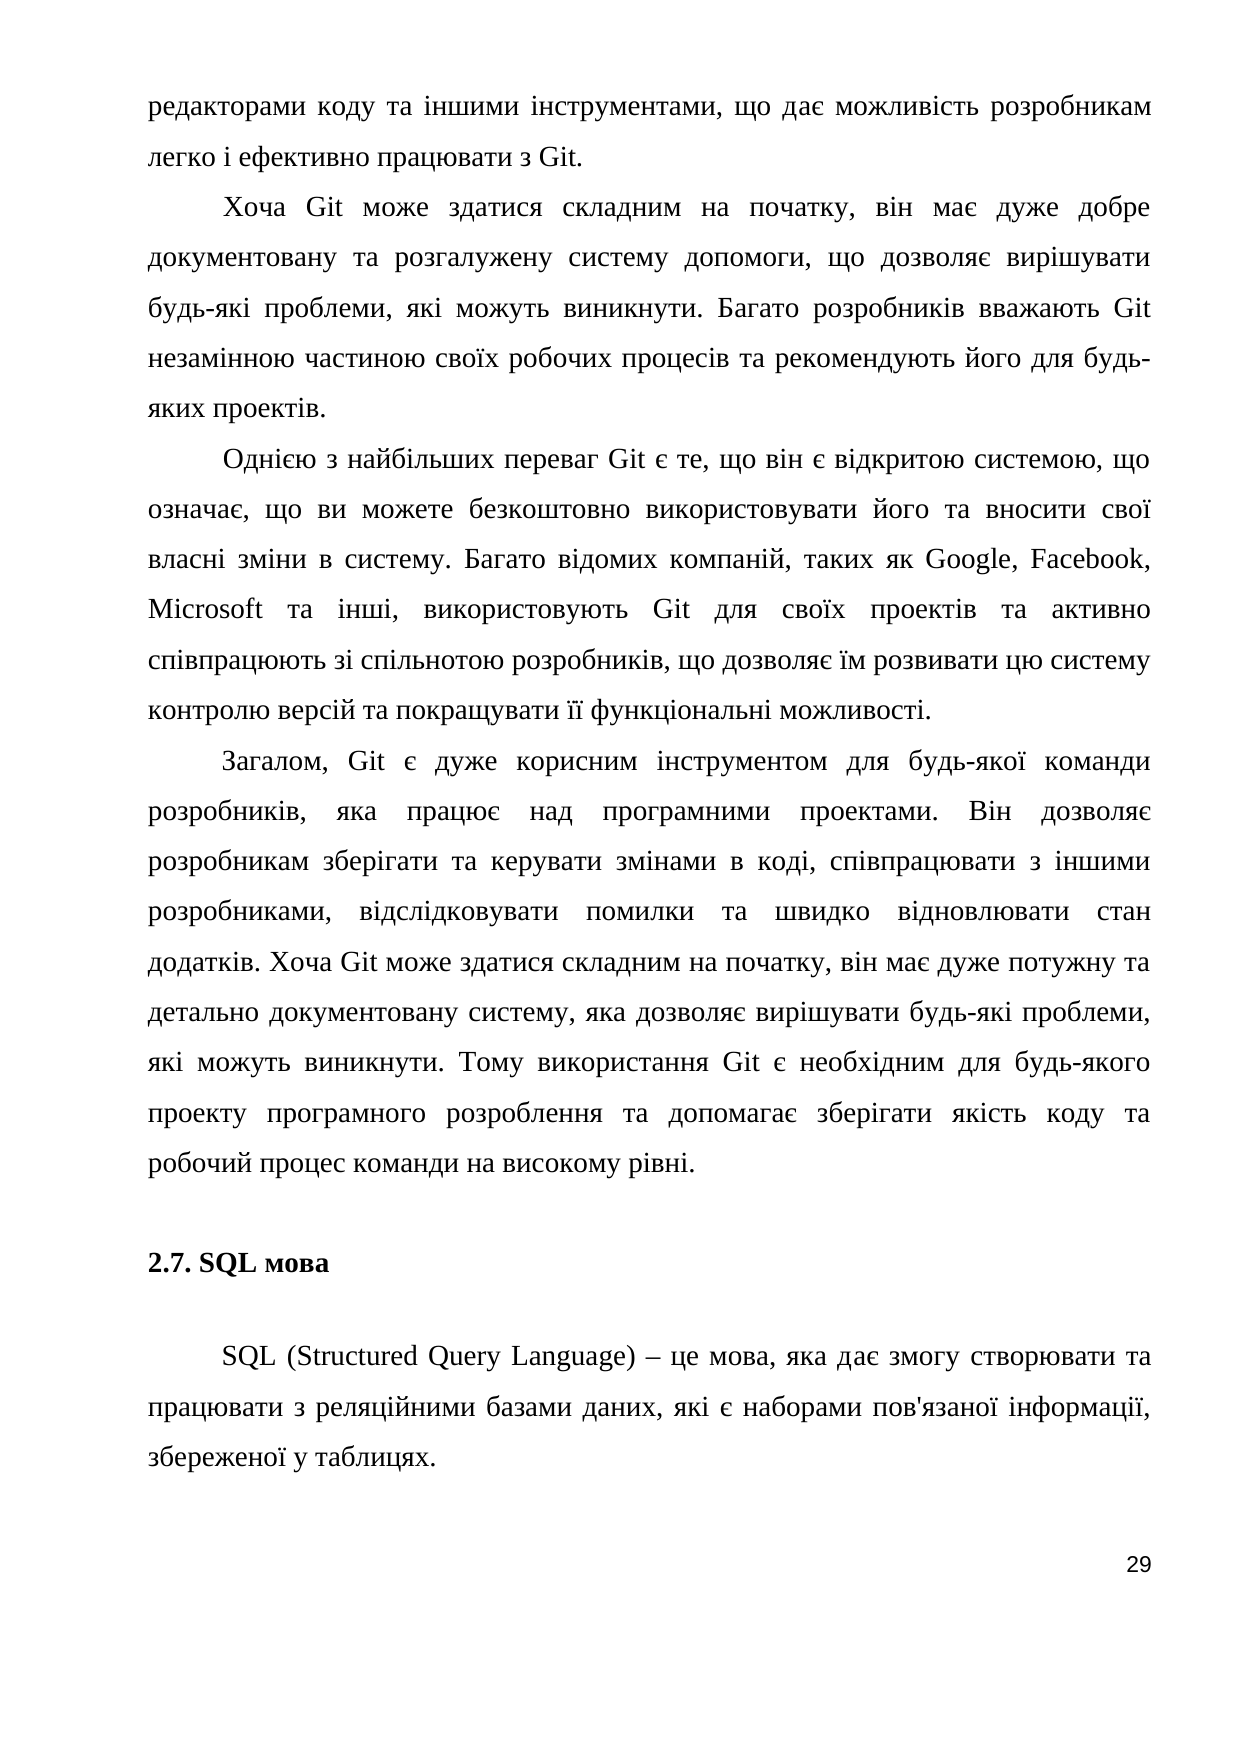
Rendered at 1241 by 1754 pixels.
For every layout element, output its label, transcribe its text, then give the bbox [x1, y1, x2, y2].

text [148, 88, 1152, 172]
text Загалом, Git є дуже корисним інструментом для будь-якої команди розробників, яка працює над програмними проектами. Він дозволяє розробникам зберігати та керувати змінами в коді, співпрацювати з іншими розробниками, відслідковувати помилки та швидко відновлювати стан додатків. Хоча Git може здатися складним на початку, він має дуже потужну та детально документовану систему, яка дозволяє вирішувати будь-які проблеми, які можуть виникнути. Тому використання Git є необхідним для будь-якого проекту програмного розроблення та допомагає зберігати якість коду та робочий процес команди на високому рівні. [148, 743, 1152, 1179]
text SQL (Structured Query Language) – це мова, яка дає змогу створювати та працювати з реляційними базами даних, які є наборами пов'язаної інформації, збереженої у таблицях. [148, 1338, 1152, 1473]
text Однією з найбільших переваг Git є те, що він є відкритою системою, що означає, що ви можете безкоштовно використовувати його та вносити свої власні зміни в систему. Багато відомих компаній, таких як Google, Facebook, Microsoft та інші, використовують Git для своїх проектів та активно співпрацюють зі спільнотою розробників, що дозволяє їм розвивати цю систему контролю версій та покращувати її функціональні можливості. [148, 441, 1152, 726]
subtitle 2.7. SQL мова [148, 1245, 1152, 1279]
text Хоча Git може здатися складним на початку, він має дуже добре документовану та розгалужену систему допомоги, що дозволяє вирішувати будь-які проблеми, які можуть виникнути. Багато розробників вважають Git незамінною частиною своїх робочих процесів та рекомендують його для будь-яких проектів. [148, 189, 1152, 424]
